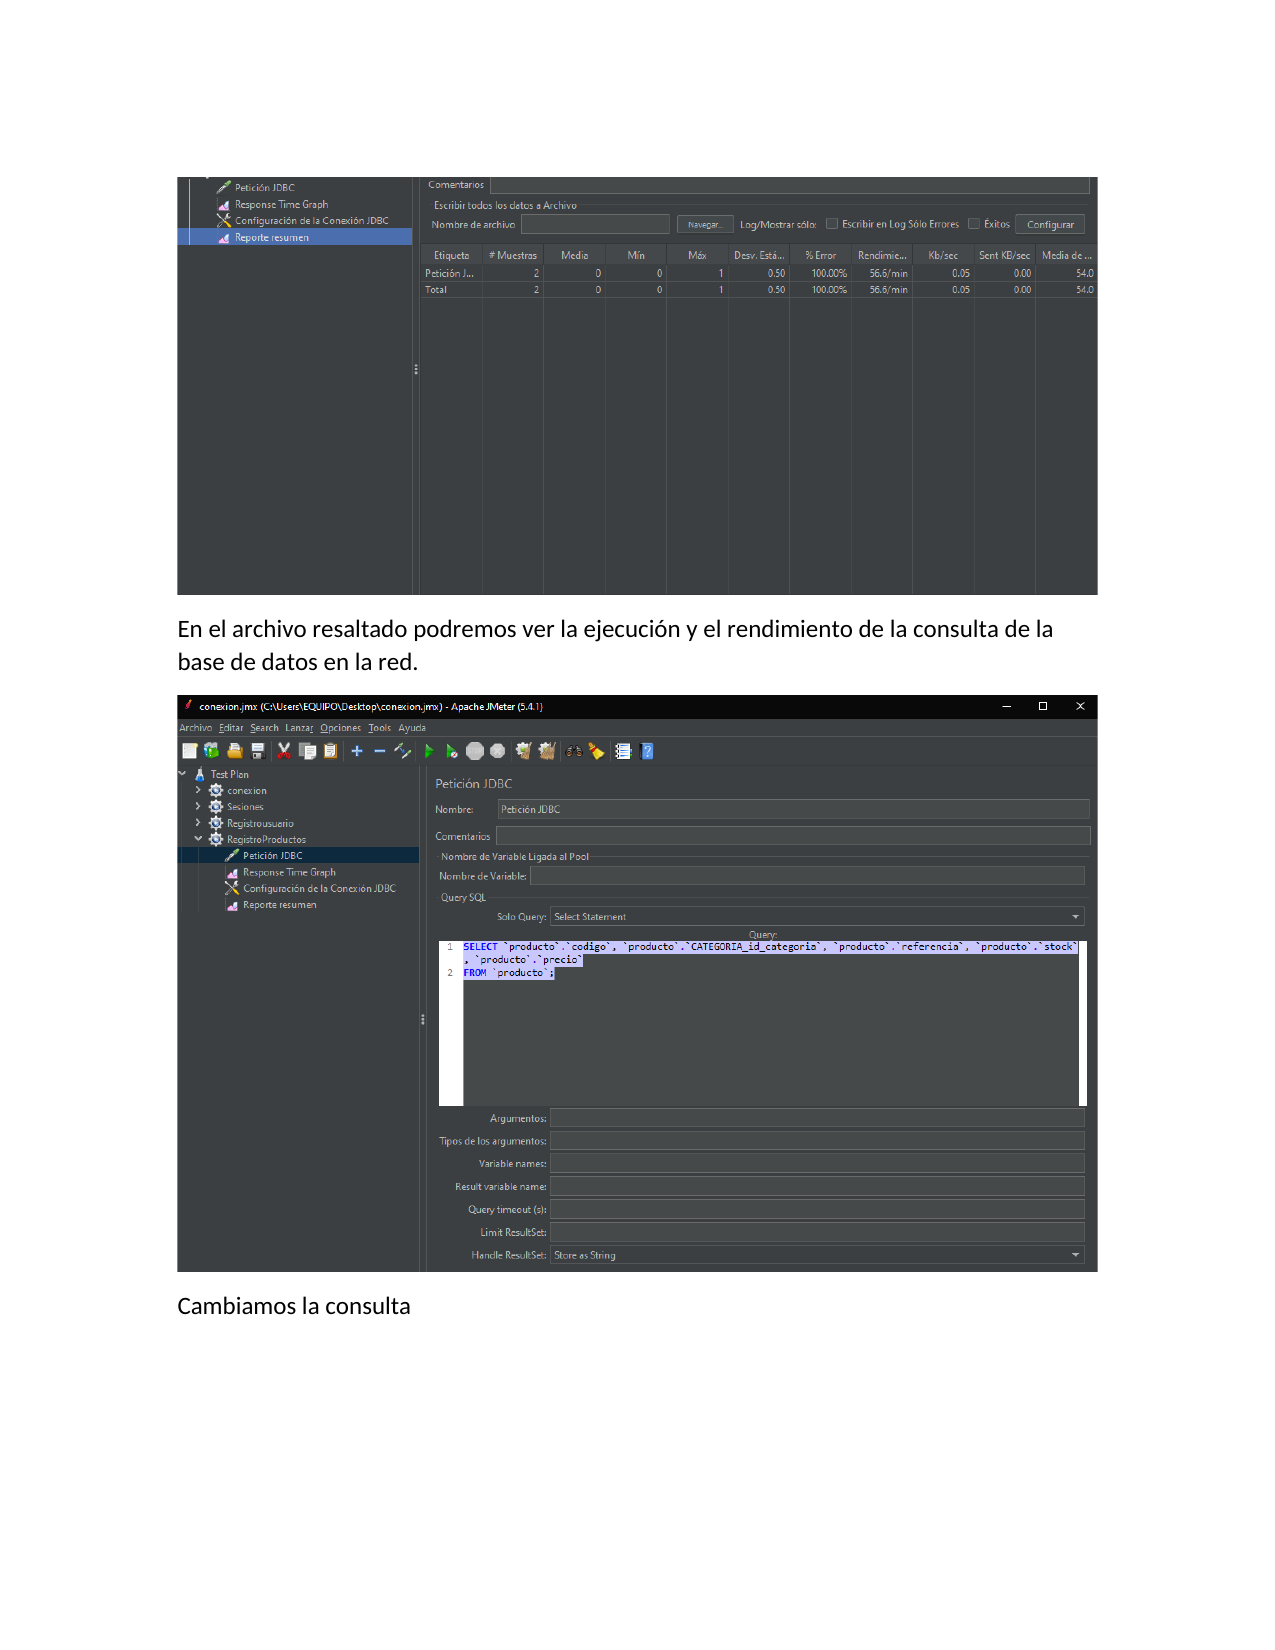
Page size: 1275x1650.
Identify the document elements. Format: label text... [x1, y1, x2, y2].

picture [177, 695, 1098, 1272]
picture [177, 177, 1098, 595]
text Cambiamos la consulta [177, 1290, 1098, 1321]
text En el archivo resaltado podremos ver la ejecución y el rendimiento de la consulta de la base de datos en la red. [177, 613, 1098, 677]
